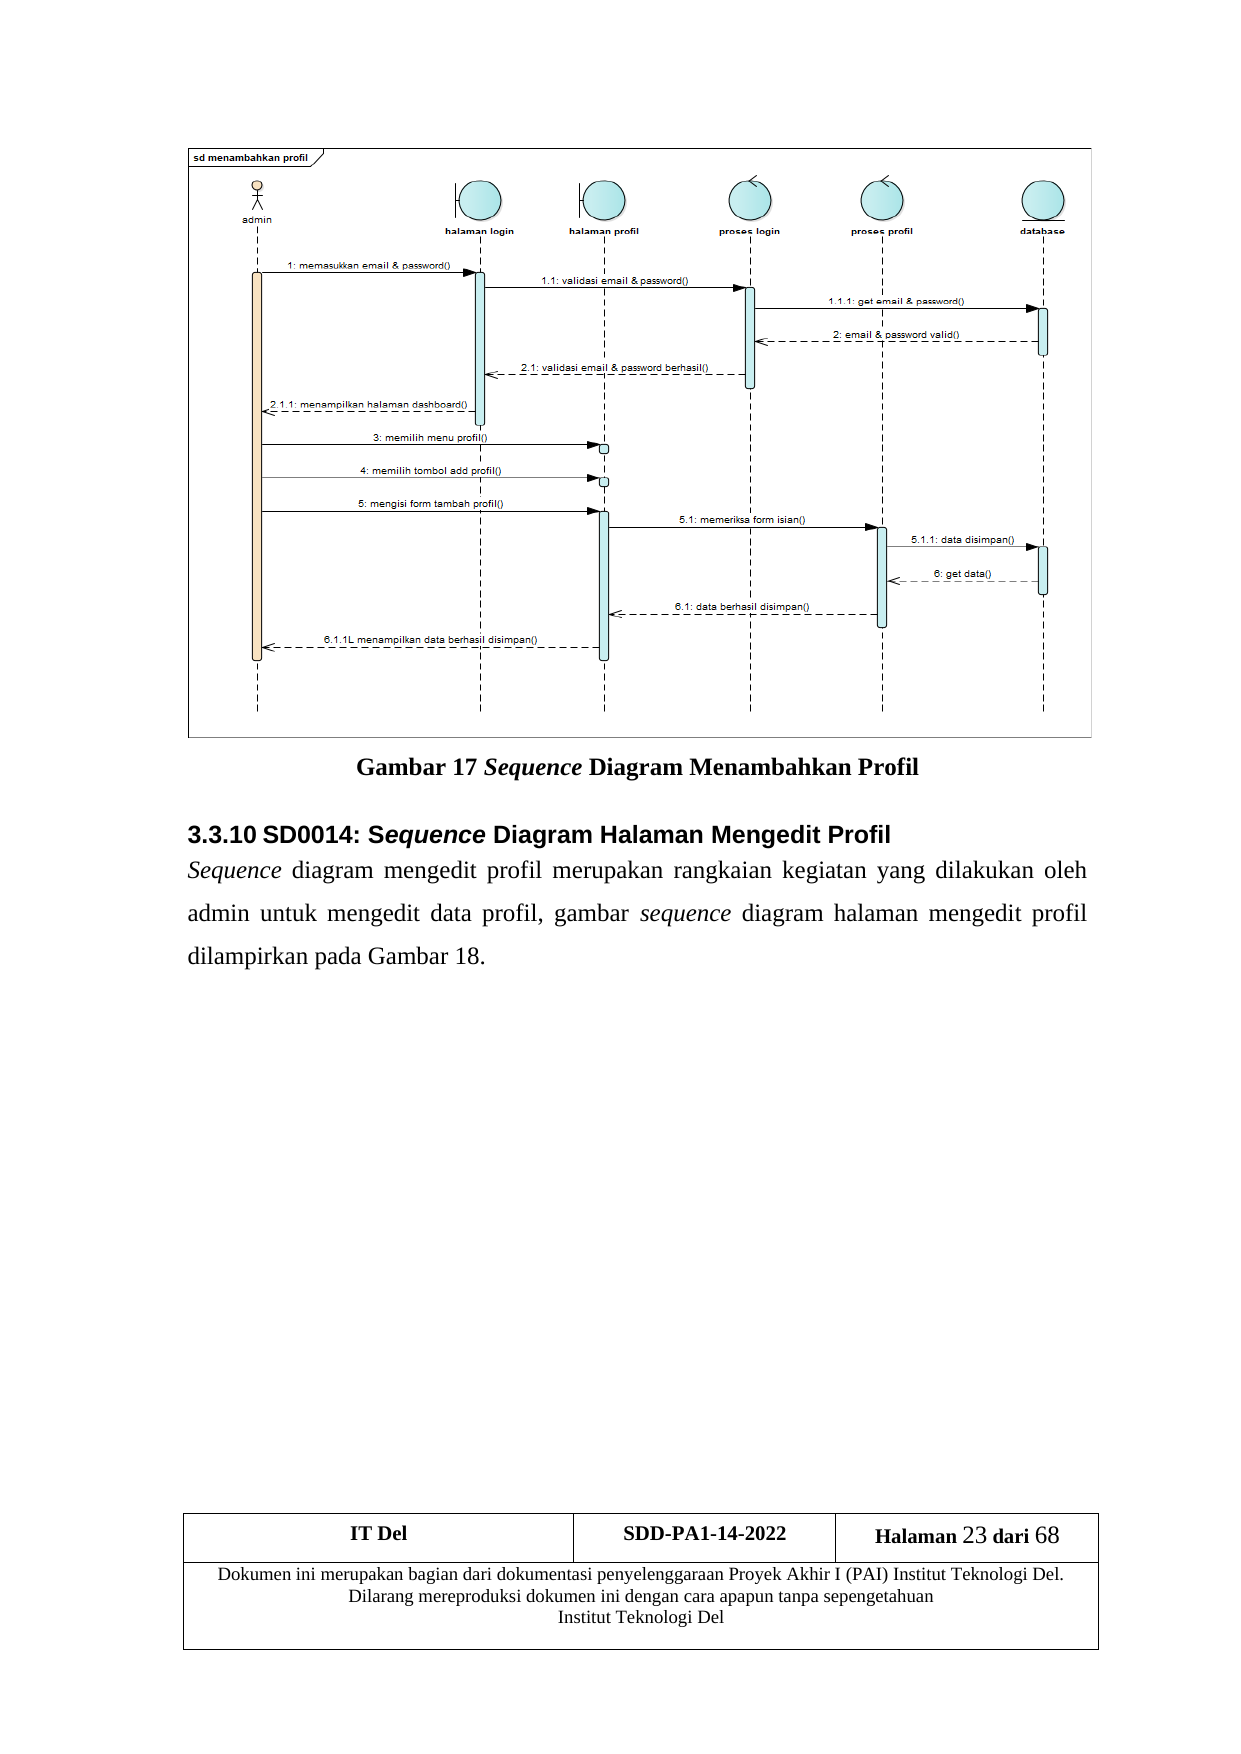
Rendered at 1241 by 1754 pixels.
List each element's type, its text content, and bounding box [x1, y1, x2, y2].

picture [187, 147, 1092, 738]
text Sequence diagram mengedit profil merupakan rangkaian kegiatan yang dilakukan oleh admin untuk mengedit data profil, gambar sequence diagram halaman mengedit profil dilampirkan pada Gambar 18. [187, 855, 1088, 970]
subtitle SD0014: Sequence Diagram Halaman Mengedit Profil [187, 820, 1088, 849]
text Gambar 17 Sequence Diagram Menambahkan Profil [187, 752, 1088, 781]
